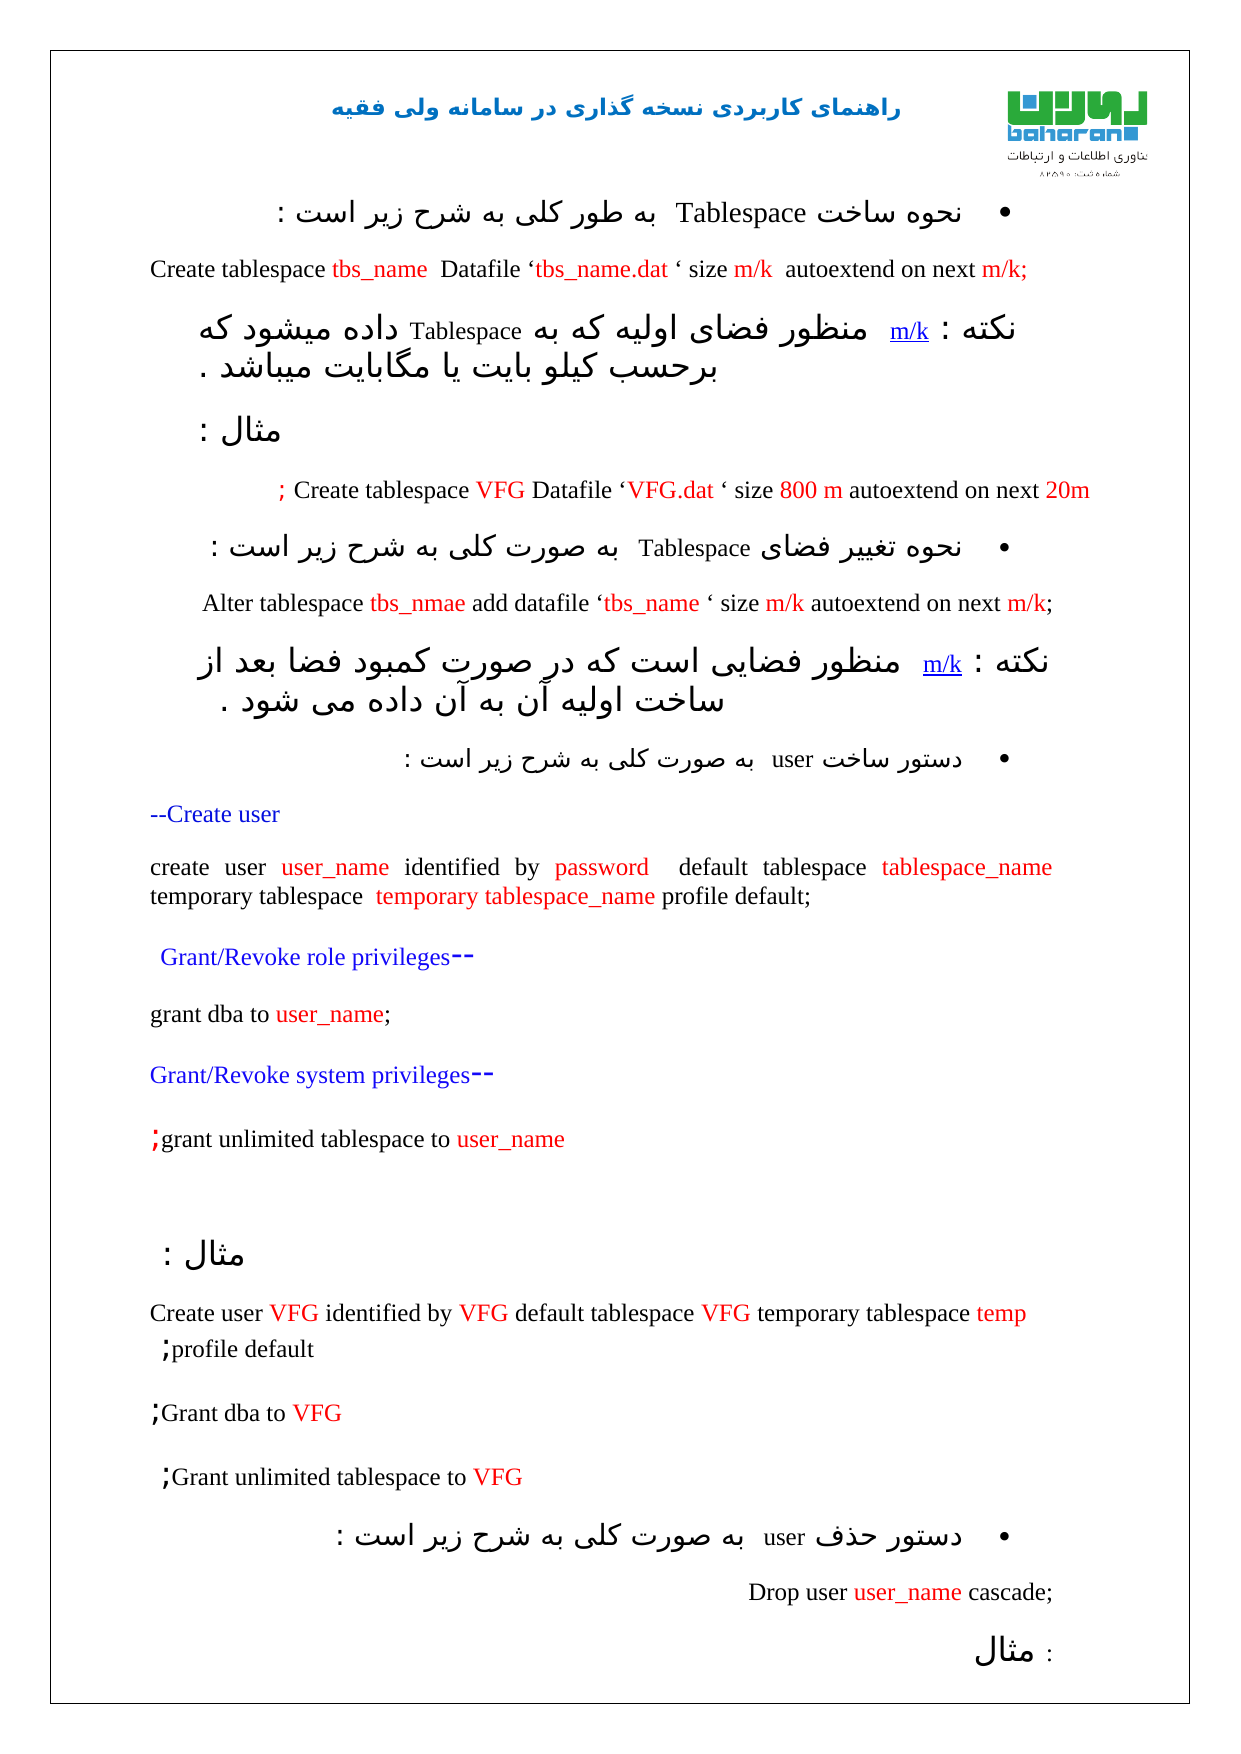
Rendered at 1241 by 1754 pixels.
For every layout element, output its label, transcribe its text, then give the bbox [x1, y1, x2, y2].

text Create tablespace tbs_name Datafile ‘tbs_name.dat ‘ size m/k autoextend on next m/k; [150, 254, 1053, 283]
text --Grant/Revoke system privileges [150, 1052, 1090, 1091]
text create user user_name identified by password default tablespace tablespace_name temporary tablespace temporary tablespace_name profile default; [150, 852, 1053, 910]
text Grant dba to VFG; [150, 1390, 1090, 1429]
text --Grant/Revoke role privileges [150, 935, 1090, 974]
subtitle دستور حذف user به صورت کلی به شرح زیر است : [150, 1518, 1000, 1552]
text Grant unlimited tablespace to VFG; [150, 1454, 1090, 1493]
picture [1006, 91, 1147, 176]
text Alter tablespace tbs_nmae add datafile ‘tbs_name ‘ size m/k autoextend on next m/k; [150, 588, 1053, 617]
text --Create user [150, 799, 1053, 827]
subtitle نحوه ساخت Tablespace به طور کلی به شرح زیر است : [150, 195, 1000, 229]
text نکته : m/k منظور فضایی است که در صورت کمبود فضا بعد از ساخت اولیه آن به آن داده می شود . [187, 642, 1090, 719]
text Create tablespace VFG Datafile ‘VFG.dat ‘ size 800 m autoextend on next 20m ; [187, 475, 1090, 504]
text مثال : [150, 1631, 1053, 1670]
subtitle نحوه تغییر فضای Tablespace به صورت کلی به شرح زیر است : [150, 529, 1000, 563]
text Create user VFG identified by VFG default tablespace VFG temporary tablespace temp profile default; [150, 1298, 1090, 1365]
text نکته : m/k منظور فضای اولیه که به Tablespace داده میشود که برحسب کیلو بایت یا مگابایت میباشد . [187, 308, 1090, 386]
text مثال : [141, 1234, 1090, 1273]
text grant unlimited tablespace to user_name; [150, 1116, 1090, 1155]
subtitle دستور ساخت user به صورت کلی به شرح زیر است : [150, 744, 1000, 774]
text مثال : [187, 411, 1090, 450]
text grant dba to user_name; [150, 999, 1053, 1027]
text Drop user user_name cascade; [150, 1577, 1053, 1606]
